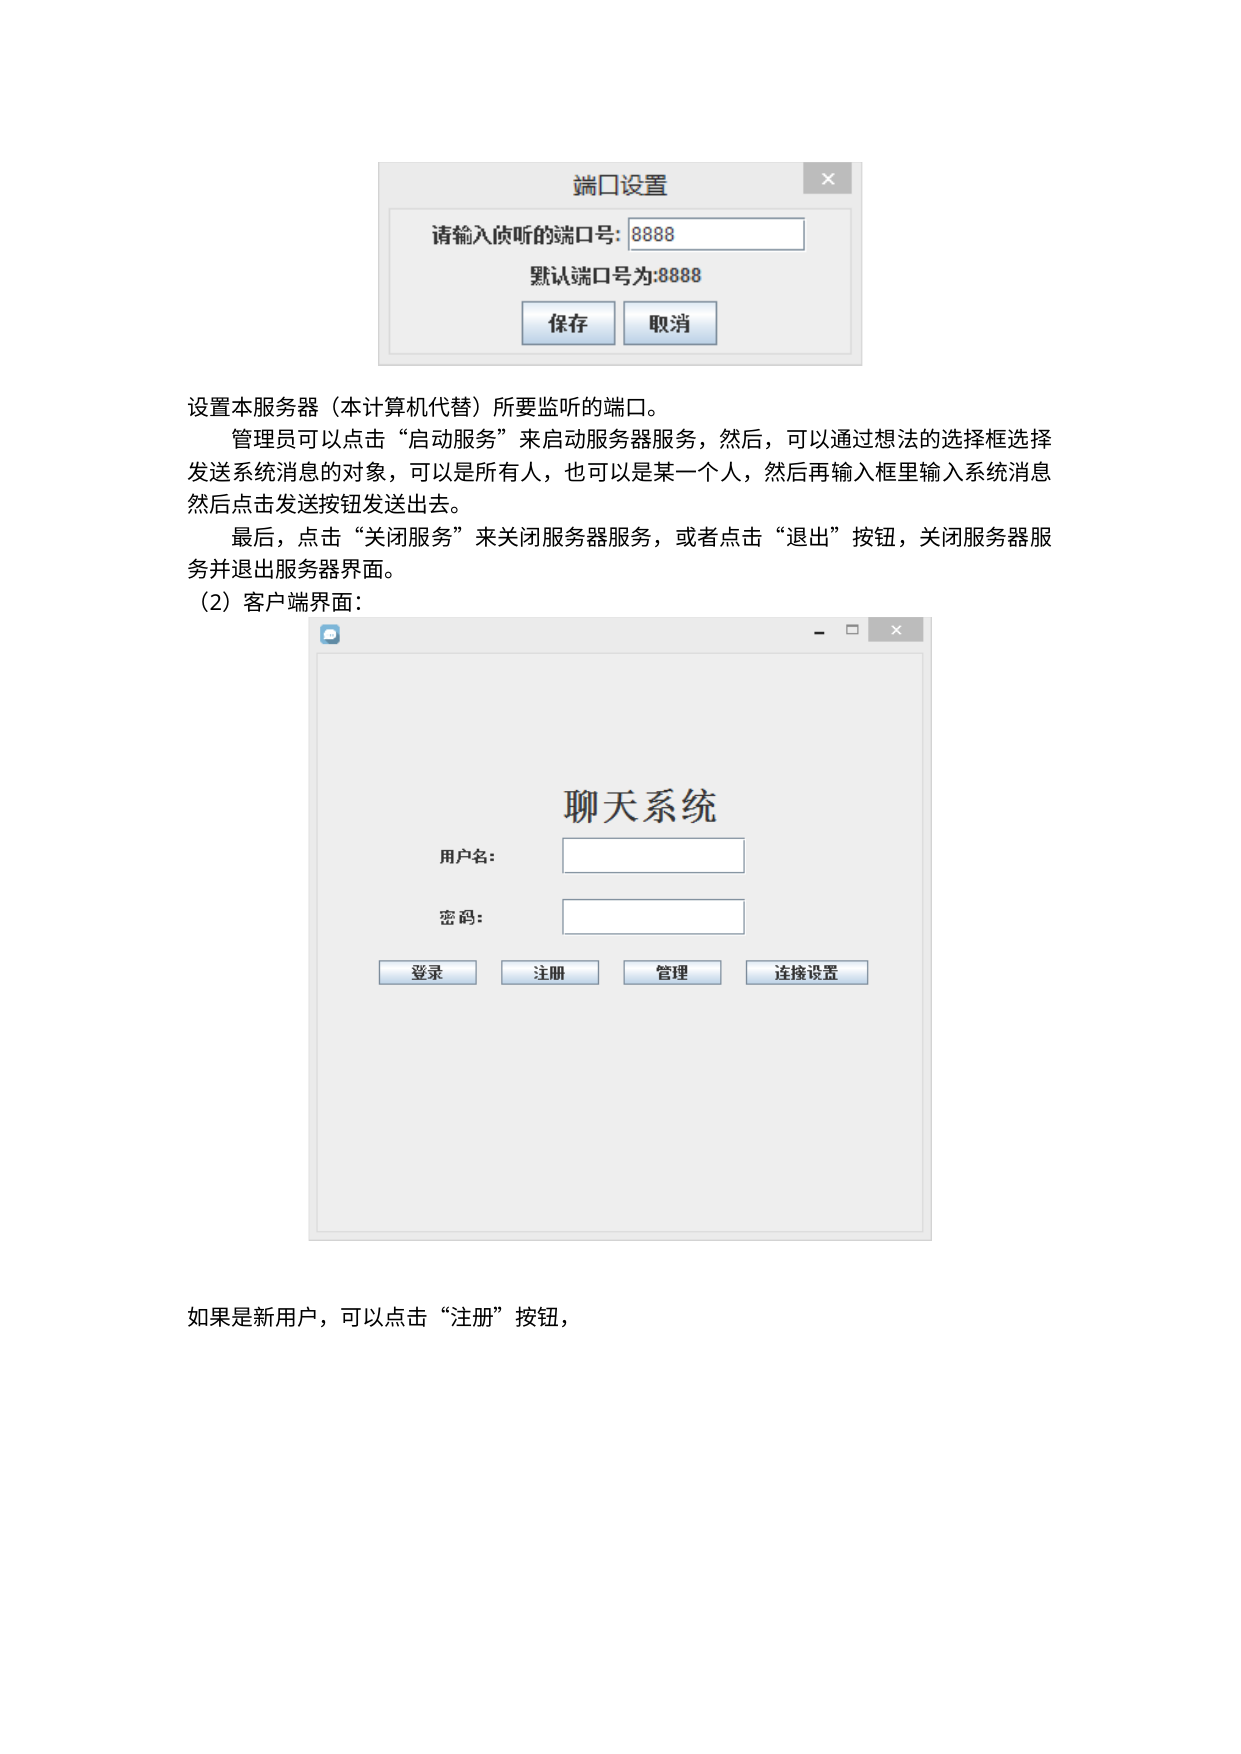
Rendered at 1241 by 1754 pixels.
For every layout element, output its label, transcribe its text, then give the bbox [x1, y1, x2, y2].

text （2）客户端界面： [187, 584, 1053, 617]
text 设置本服务器（本计算机代替）所要监听的端口。 [187, 389, 1053, 422]
text 最后，点击“关闭服务”来关闭服务器服务，或者点击“退出”按钮，关闭服务器服务并退出服务器界面。 [187, 519, 1053, 584]
picture [308, 617, 932, 1241]
text 管理员可以点击“启动服务”来启动服务器服务，然后，可以通过想法的选择框选择发送系统消息的对象，可以是所有人，也可以是某一个人，然后再输入框里输入系统消息，然后点击发送按钮发送出去。 [187, 422, 1053, 519]
text 如果是新用户，可以点击“注册”按钮， [187, 1299, 1053, 1332]
picture [378, 162, 863, 366]
